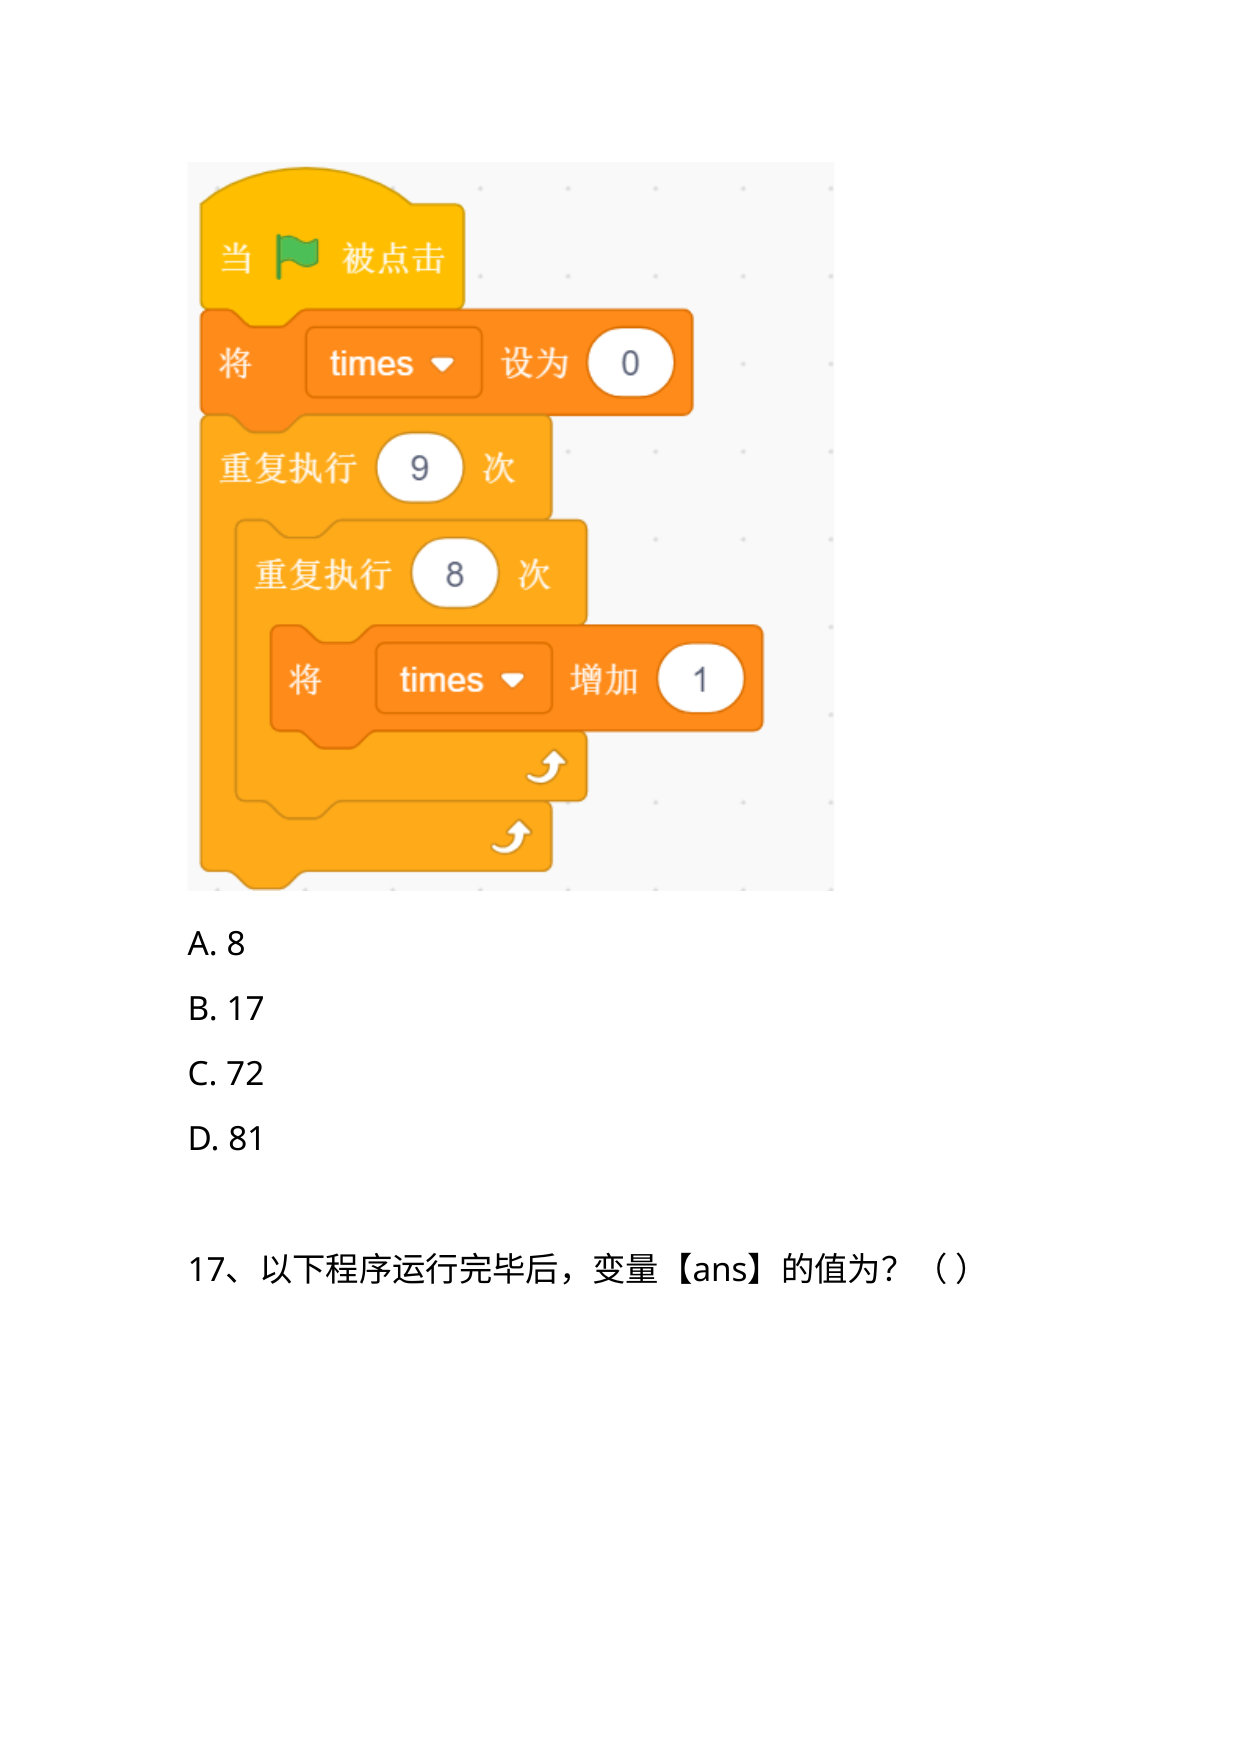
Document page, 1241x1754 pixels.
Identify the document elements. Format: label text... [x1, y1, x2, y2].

text C. 72 [187, 1039, 1053, 1104]
picture [187, 162, 835, 891]
text 17、以下程序运行完毕后，变量【ans】的值为？（ ） [187, 1234, 1053, 1299]
text B. 17 [187, 974, 1053, 1039]
text D. 81 [187, 1104, 1053, 1169]
text A. 8 [187, 909, 1053, 974]
